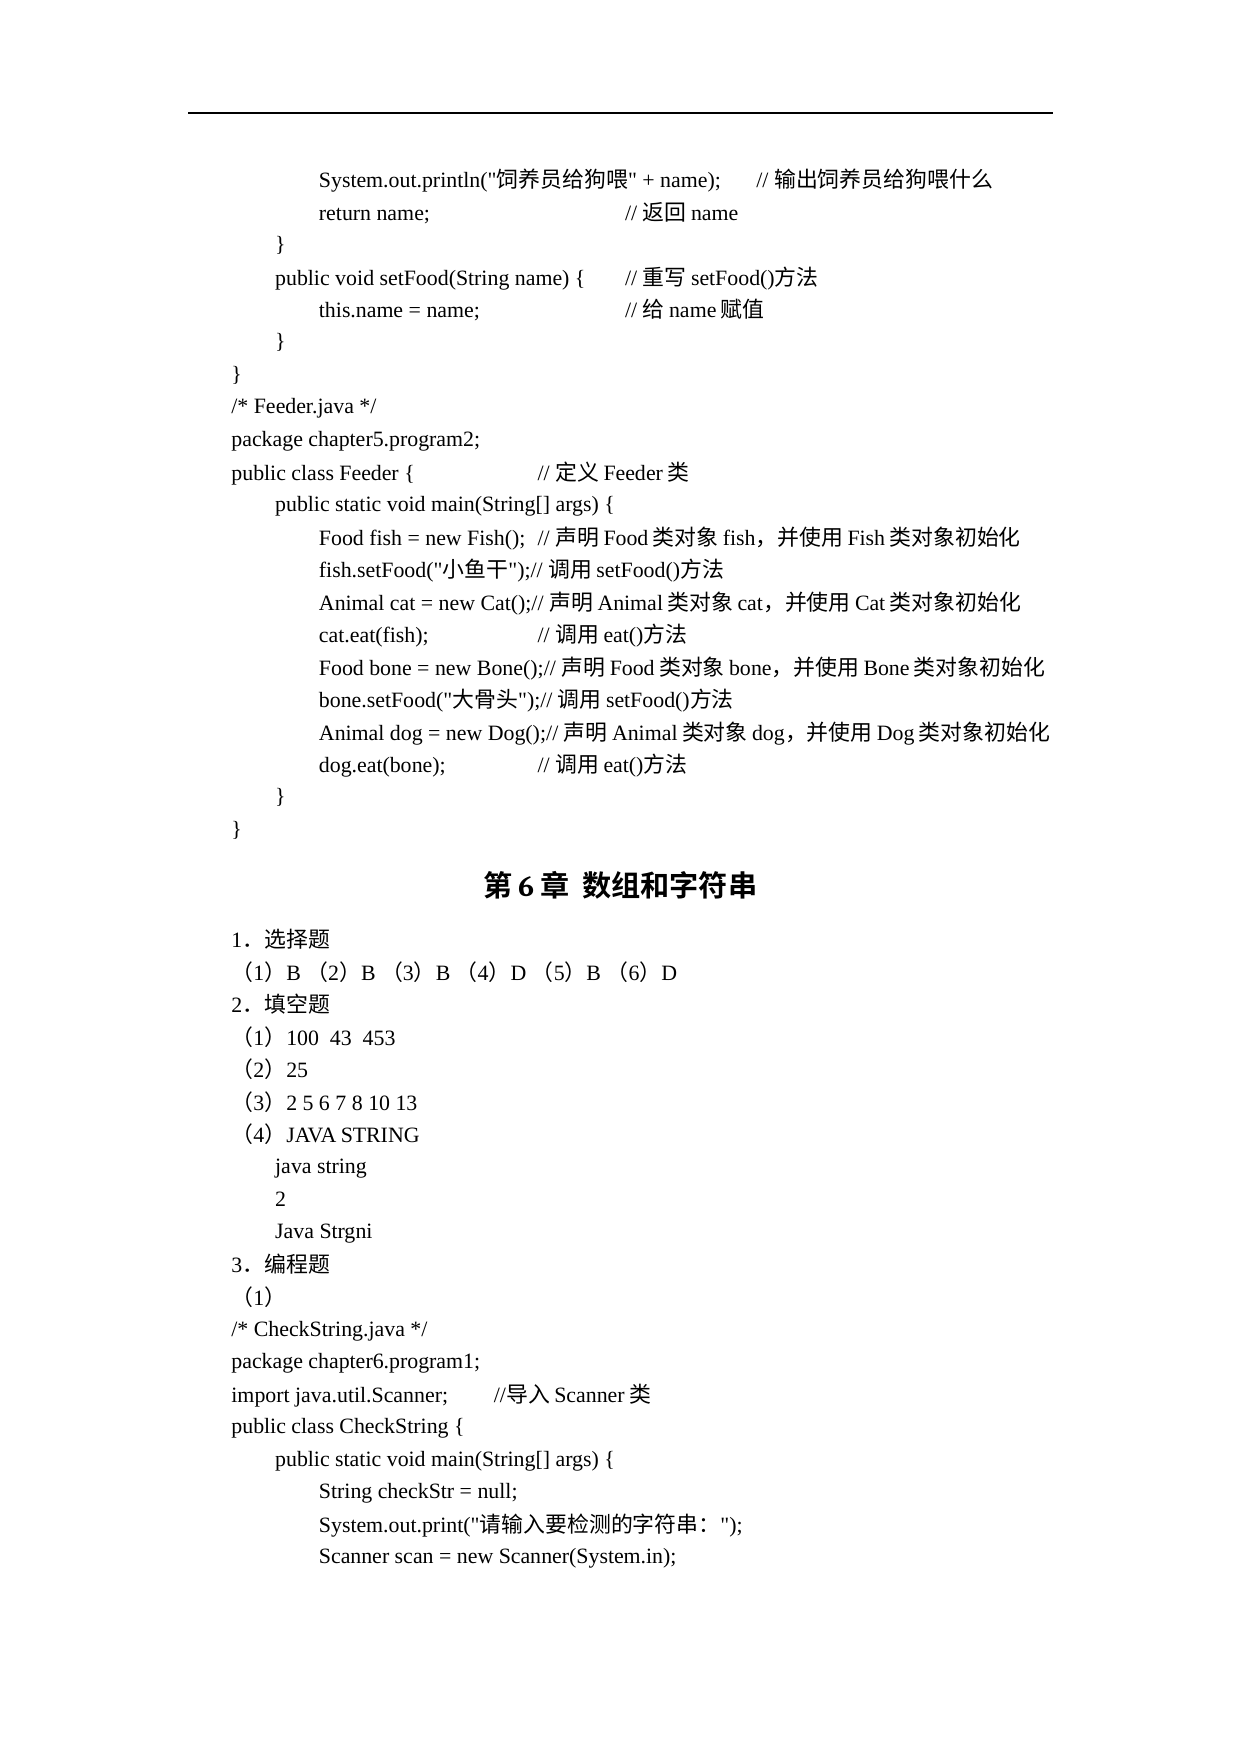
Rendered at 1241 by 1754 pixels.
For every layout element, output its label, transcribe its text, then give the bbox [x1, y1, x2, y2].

text Food fish = new Fish(); // 声明Food类对象fish，并使用Fish类对象初始化 [187, 519, 1053, 552]
text dog.eat(bone); // 调用eat()方法 [187, 747, 1053, 779]
text Scanner scan = new Scanner(System.in); [187, 1539, 1053, 1572]
text } [187, 324, 1053, 357]
text Animal dog = new Dog();// 声明Animal类对象dog，并使用Dog类对象初始化 [187, 714, 1053, 747]
text import java.util.Scanner; //导入Scanner类 [187, 1377, 1053, 1409]
text public class Feeder { // 定义Feeder类 [187, 454, 1053, 487]
text （2）25 [187, 1052, 1053, 1084]
text （1） [187, 1279, 1053, 1312]
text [187, 259, 1053, 292]
subtitle 第6章 数组和字符串 [187, 851, 1053, 916]
text } [187, 227, 1053, 259]
text （1）100 43 453 [187, 1019, 1053, 1052]
text public static void main(String[] args) { [187, 1442, 1053, 1474]
text /* CheckString.java */ [187, 1312, 1053, 1344]
text 3．编程题 [187, 1247, 1053, 1279]
text System.out.print("请输入要检测的字符串："); [187, 1507, 1053, 1539]
text Food bone = new Bone();// 声明Food类对象bone，并使用Bone类对象初始化 [187, 649, 1053, 682]
text public class CheckString { [187, 1409, 1053, 1442]
text String checkStr = null; [187, 1474, 1053, 1507]
text } [187, 779, 1053, 812]
text package chapter5.program2; [187, 422, 1053, 454]
text （3）2 5 6 7 8 10 13 [187, 1084, 1053, 1117]
text 2 [231, 1182, 1053, 1214]
text bone.setFood("大骨头");// 调用setFood()方法 [187, 682, 1053, 714]
text } [187, 812, 1053, 844]
text 1．选择题 [187, 922, 1053, 954]
text this.name = name; // 给name赋值 [187, 292, 1053, 324]
text Java Strgni [231, 1214, 1053, 1247]
text （1）B （2）B （3）B （4）D （5）B （6）D [187, 954, 1053, 987]
text return name; // 返回name [187, 194, 1053, 227]
text cat.eat(fish); // 调用eat()方法 [187, 617, 1053, 649]
text } [187, 357, 1053, 389]
text System.out.println("饲养员给狗喂" + name); // 输出饲养员给狗喂什么 [187, 162, 1053, 194]
text java string [231, 1149, 1053, 1182]
text /* Feeder.java */ [187, 389, 1053, 422]
text fish.setFood("小鱼干");// 调用setFood()方法 [187, 552, 1053, 584]
text Animal cat = new Cat();// 声明Animal类对象cat，并使用Cat类对象初始化 [187, 584, 1053, 617]
text 2．填空题 [187, 987, 1053, 1019]
text public static void main(String[] args) { [187, 487, 1053, 519]
text package chapter6.program1; [187, 1344, 1053, 1377]
text （4）JAVA STRING [187, 1117, 1053, 1149]
